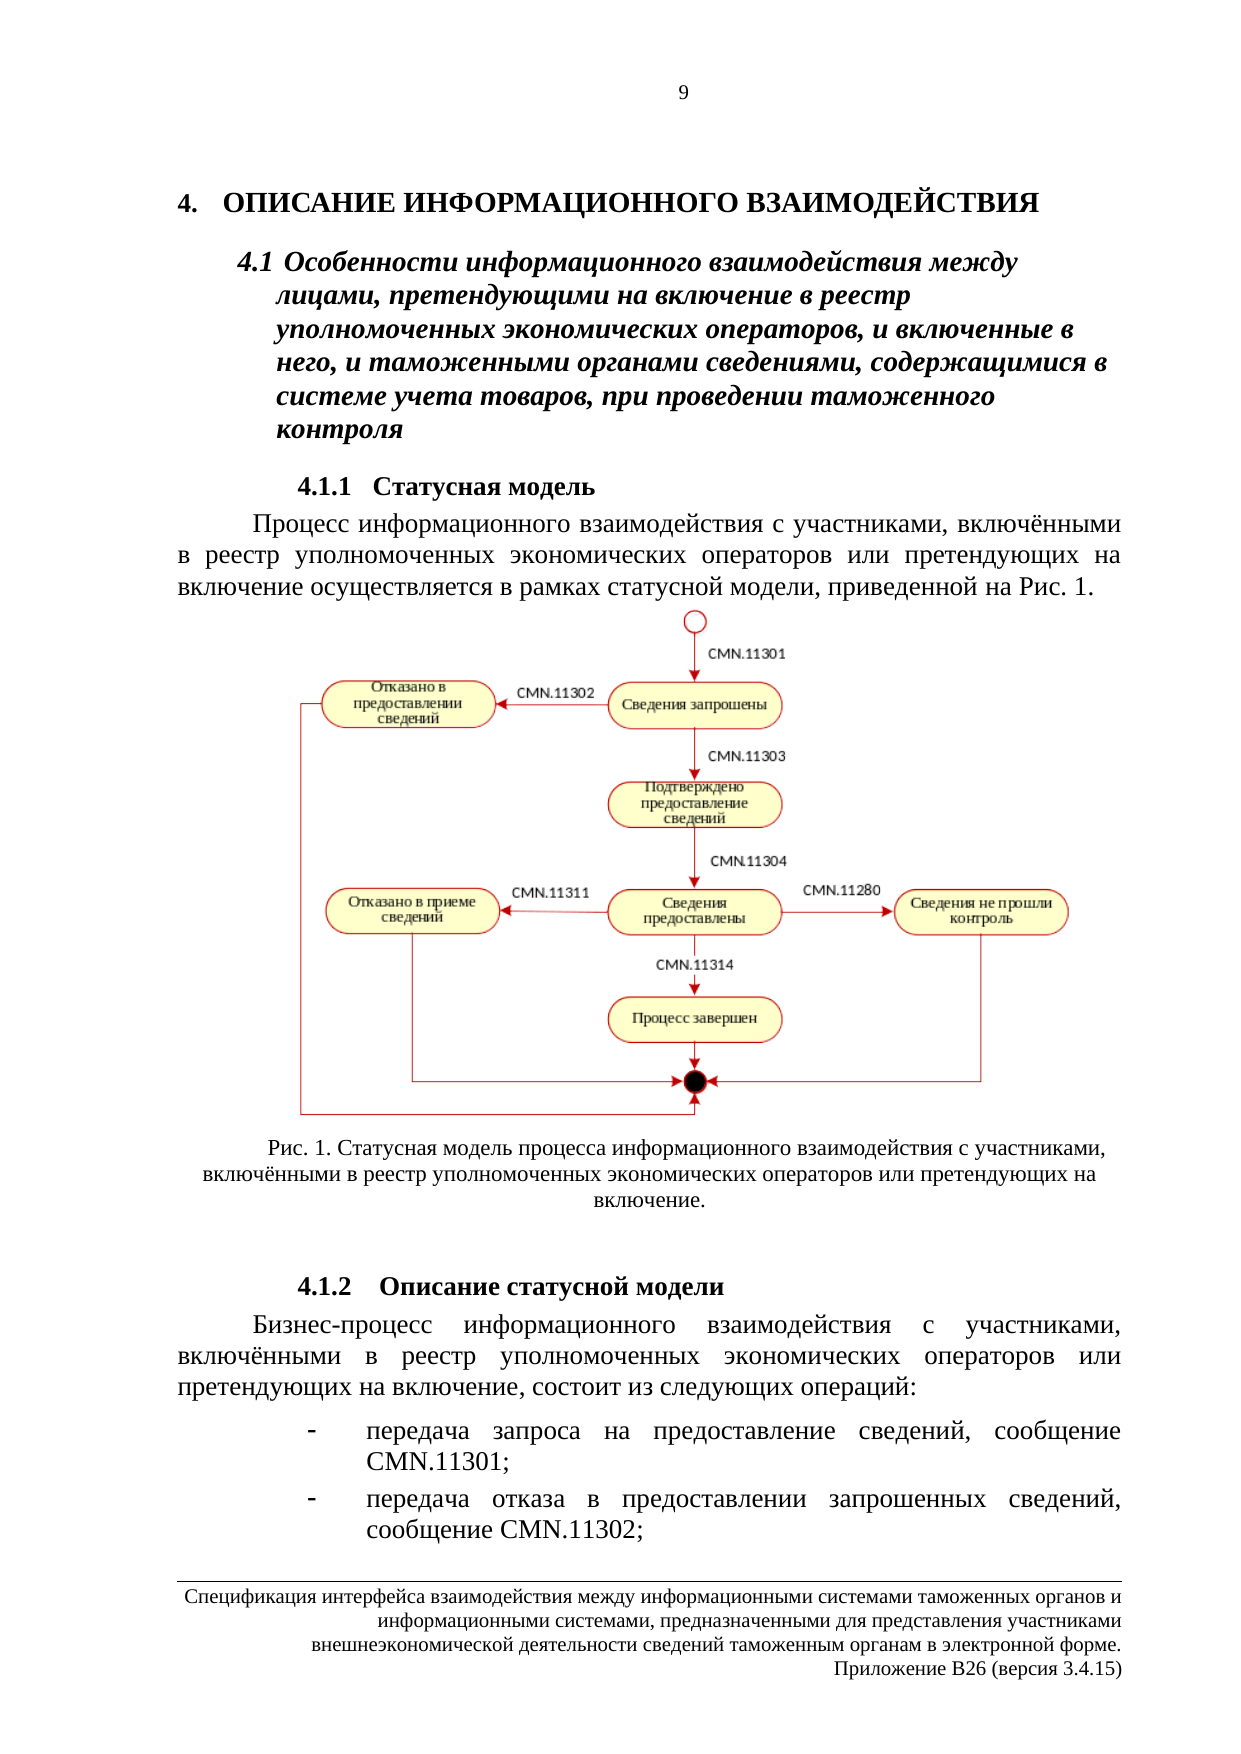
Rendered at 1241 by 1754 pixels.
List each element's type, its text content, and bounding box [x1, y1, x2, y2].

subtitle Статусная модель [297, 470, 1122, 501]
subtitle Особенности информационного взаимодействия между лицами, претендующими на включение в реестр уполномоченных экономических операторов, и включенные в него, и таможенными органами сведениями, содержащимися в системе учета товаров, при проведении таможенного контроля [237, 244, 1122, 445]
subtitle Описание статусной модели [297, 1270, 1122, 1302]
text Бизнес-процесс информационного взаимодействия с участниками, включёнными в реестр уполномоченных экономических операторов или претендующих на включение, состоит из следующих операций: [177, 1308, 1122, 1401]
list передача запроса на предоставление сведений, сообщение CMN.11301; [307, 1414, 1122, 1476]
list передача отказа в предоставлении запрошенных сведений, сообщение CMN.11302; [307, 1482, 1122, 1545]
text Рис. 1. Статусная модель процесса информационного взаимодействия с участниками, включёнными в реестр уполномоченных экономических операторов или претендующих на включение. [177, 1134, 1122, 1213]
text Процесс информационного взаимодействия с участниками, включёнными в реестр уполномоченных экономических операторов или претендующих на включение осуществляется в рамках статусной модели, приведенной на Рис. 1. [177, 507, 1122, 601]
subtitle Описание информационного взаимодействия [177, 185, 1122, 219]
